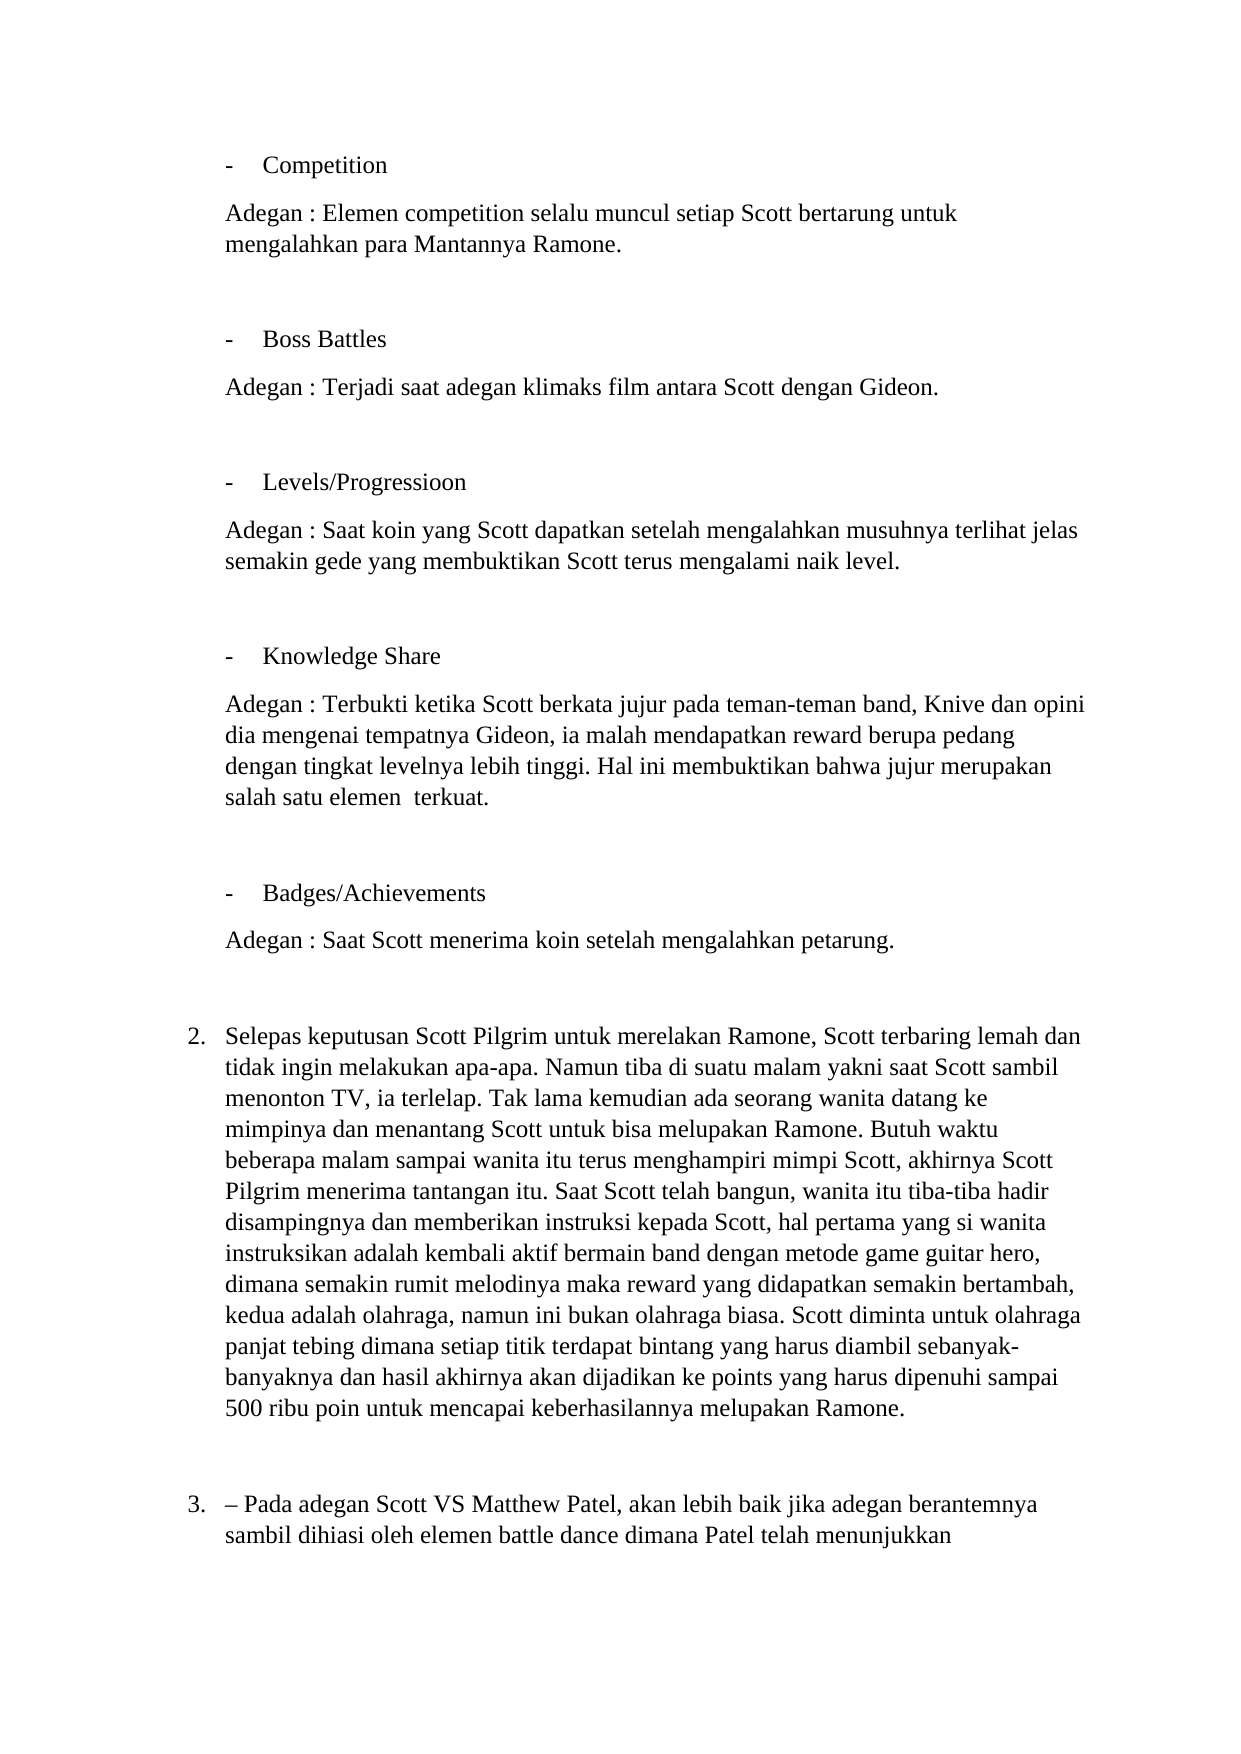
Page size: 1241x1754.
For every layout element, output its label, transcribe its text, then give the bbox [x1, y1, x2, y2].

text Adegan : Saat koin yang Scott dapatkan setelah mengalahkan musuhnya terlihat jelas semakin gede yang membuktikan Scott terus mengalami naik level. [225, 515, 1090, 575]
text Adegan : Elemen competition selalu muncul setiap Scott bertarung untuk mengalahkan para Mantannya Ramone. [225, 198, 1090, 257]
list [187, 1489, 1090, 1548]
list Boss Battles [225, 324, 1090, 353]
list Levels/Progressioon [225, 467, 1090, 496]
text Adegan : Terjadi saat adegan klimaks film antara Scott dengan Gideon. [225, 372, 1090, 401]
list Competition [225, 150, 1090, 179]
list Knowledge Share [225, 641, 1090, 670]
list Selepas keputusan Scott Pilgrim untuk merelakan Ramone, Scott terbaring lemah dan tidak ingin melakukan apa-apa. Namun tiba di suatu malam yakni saat Scott sambil menonton TV, ia terlelap. Tak lama kemudian ada seorang wanita datang ke mimpinya dan menantang Scott untuk bisa melupakan Ramone. Butuh waktu beberapa malam sampai wanita itu terus menghampiri mimpi Scott, akhirnya Scott Pilgrim menerima tantangan itu. Saat Scott telah bangun, wanita itu tiba-tiba hadir disampingnya dan memberikan instruksi kepada Scott, hal pertama yang si wanita instruksikan adalah kembali aktif bermain band dengan metode game guitar hero, dimana semakin rumit melodinya maka reward yang didapatkan semakin bertambah, kedua adalah olahraga, namun ini bukan olahraga biasa. Scott diminta untuk olahraga panjat tebing dimana setiap titik terdapat bintang yang harus diambil sebanyak-banyaknya dan hasil akhirnya akan dijadikan ke points yang harus dipenuhi sampai 500 ribu poin untuk mencapai keberhasilannya melupakan Ramone. [187, 1021, 1090, 1422]
text Adegan : Terbukti ketika Scott berkata jujur pada teman-teman band, Knive dan opini dia mengenai tempatnya Gideon, ia malah mendapatkan reward berupa pedang dengan tingkat levelnya lebih tinggi. Hal ini membuktikan bahwa jujur merupakan salah satu elemen terkuat. [225, 689, 1090, 811]
list Badges/Achievements [225, 878, 1090, 906]
text Adegan : Saat Scott menerima koin setelah mengalahkan petarung. [225, 925, 1090, 954]
